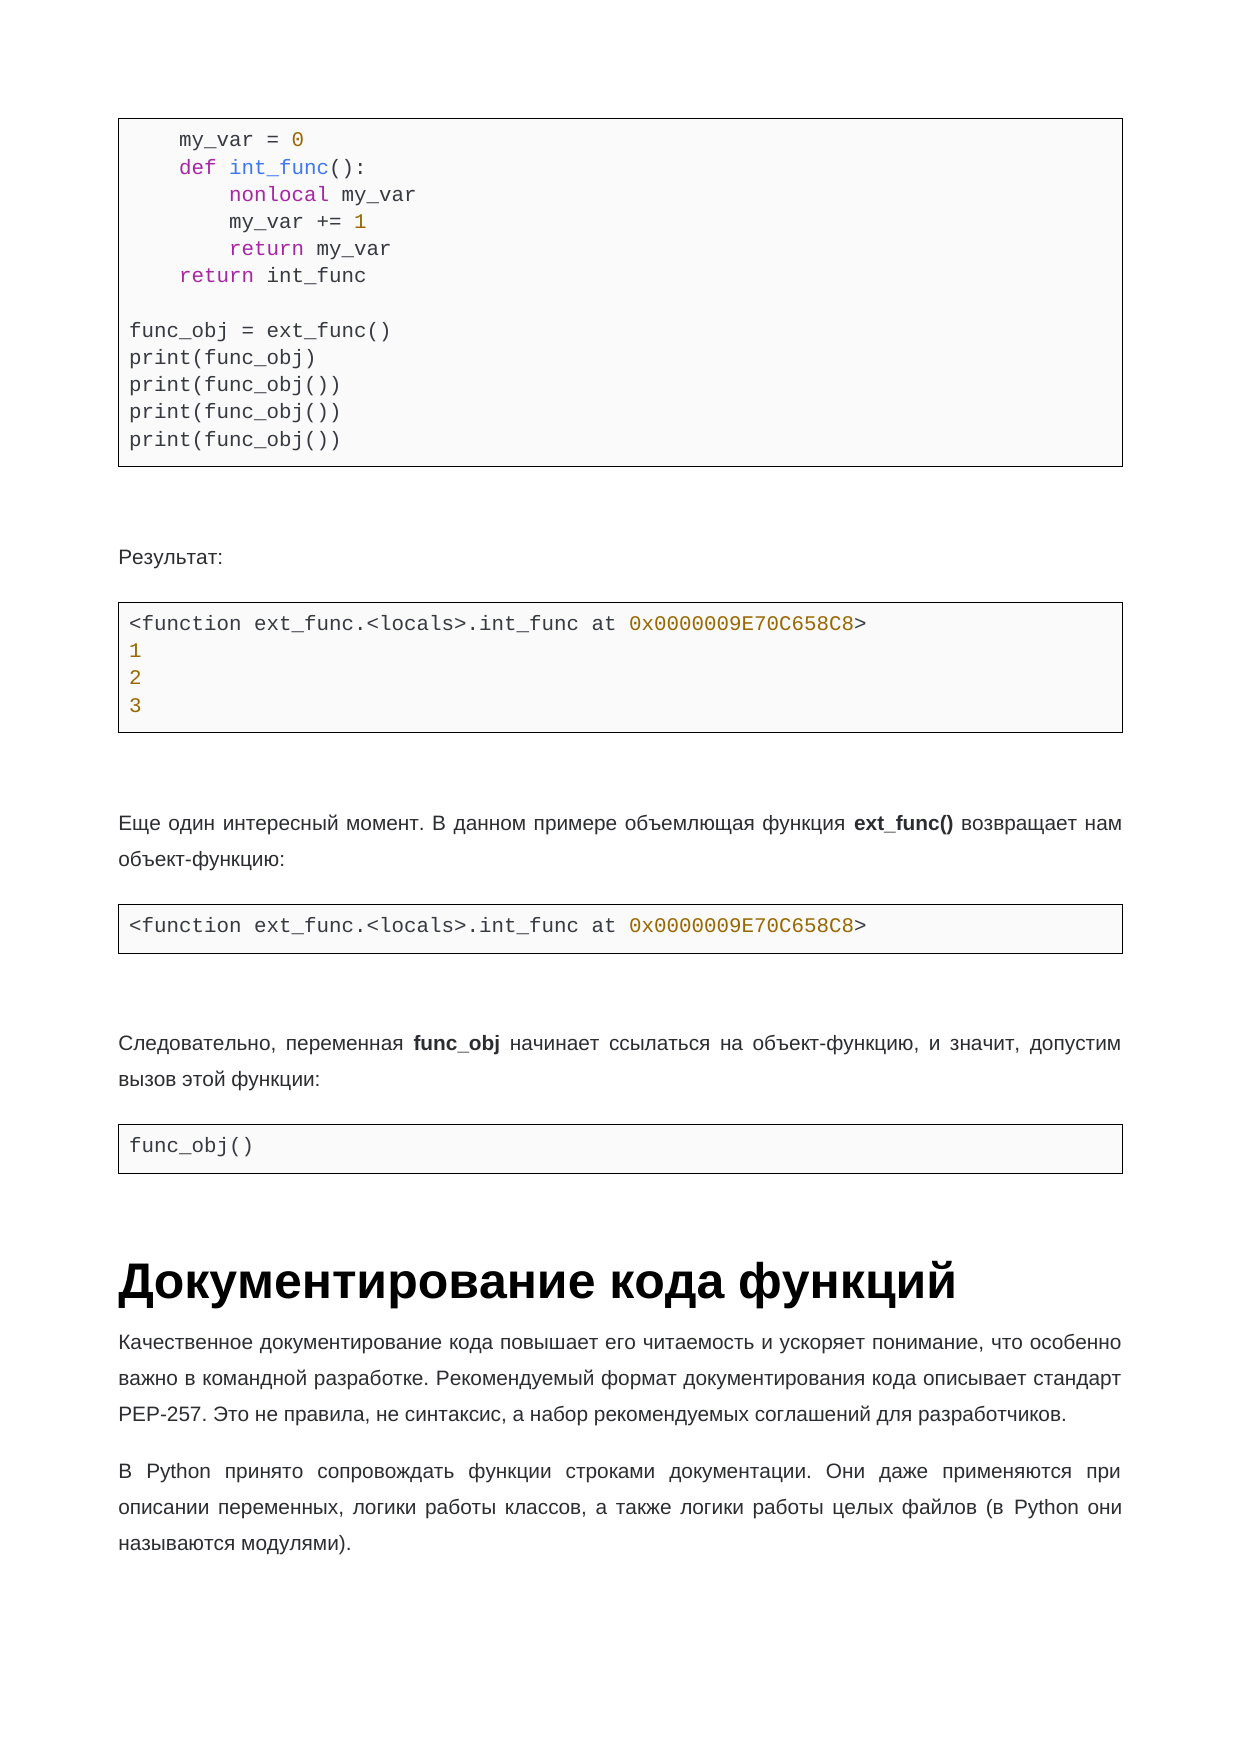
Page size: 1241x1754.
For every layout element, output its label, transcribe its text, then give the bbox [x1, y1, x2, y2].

table_header <function ext_func.<locals>.int_func at 0x0000009E70C658C8> 1 2 3 [119, 603, 1122, 732]
text Результат: [118, 545, 1122, 569]
table_header <function ext_func.<locals>.int_func at 0x0000009E70C658C8> [119, 905, 1122, 953]
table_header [119, 119, 1122, 466]
text Следовательно, переменная func_obj начинает ссылаться на объект-функцию, и значит, допустим вызов этой функции: [118, 1031, 1122, 1091]
text Качественное документирование кода повышает его читаемость и ускоряет понимание, что особенно важно в командной разработке. Рекомендуемый формат документирования кода описывает стандарт PEP-257. Это не правила, не синтаксис, а набор рекомендуемых соглашений для разработчиков. [118, 1330, 1122, 1426]
table_header func_obj() [119, 1125, 1122, 1173]
subtitle Документирование кода функций [118, 1252, 1122, 1309]
text В Python принято сопровождать функции строками документации. Они даже применяются при описании переменных, логики работы классов, а также логики работы целых файлов (в Python они называются модулями). [118, 1459, 1122, 1554]
text Еще один интересный момент. В данном примере объемлющая функция ext_func() возвращает нам объект-функцию: [118, 811, 1122, 871]
